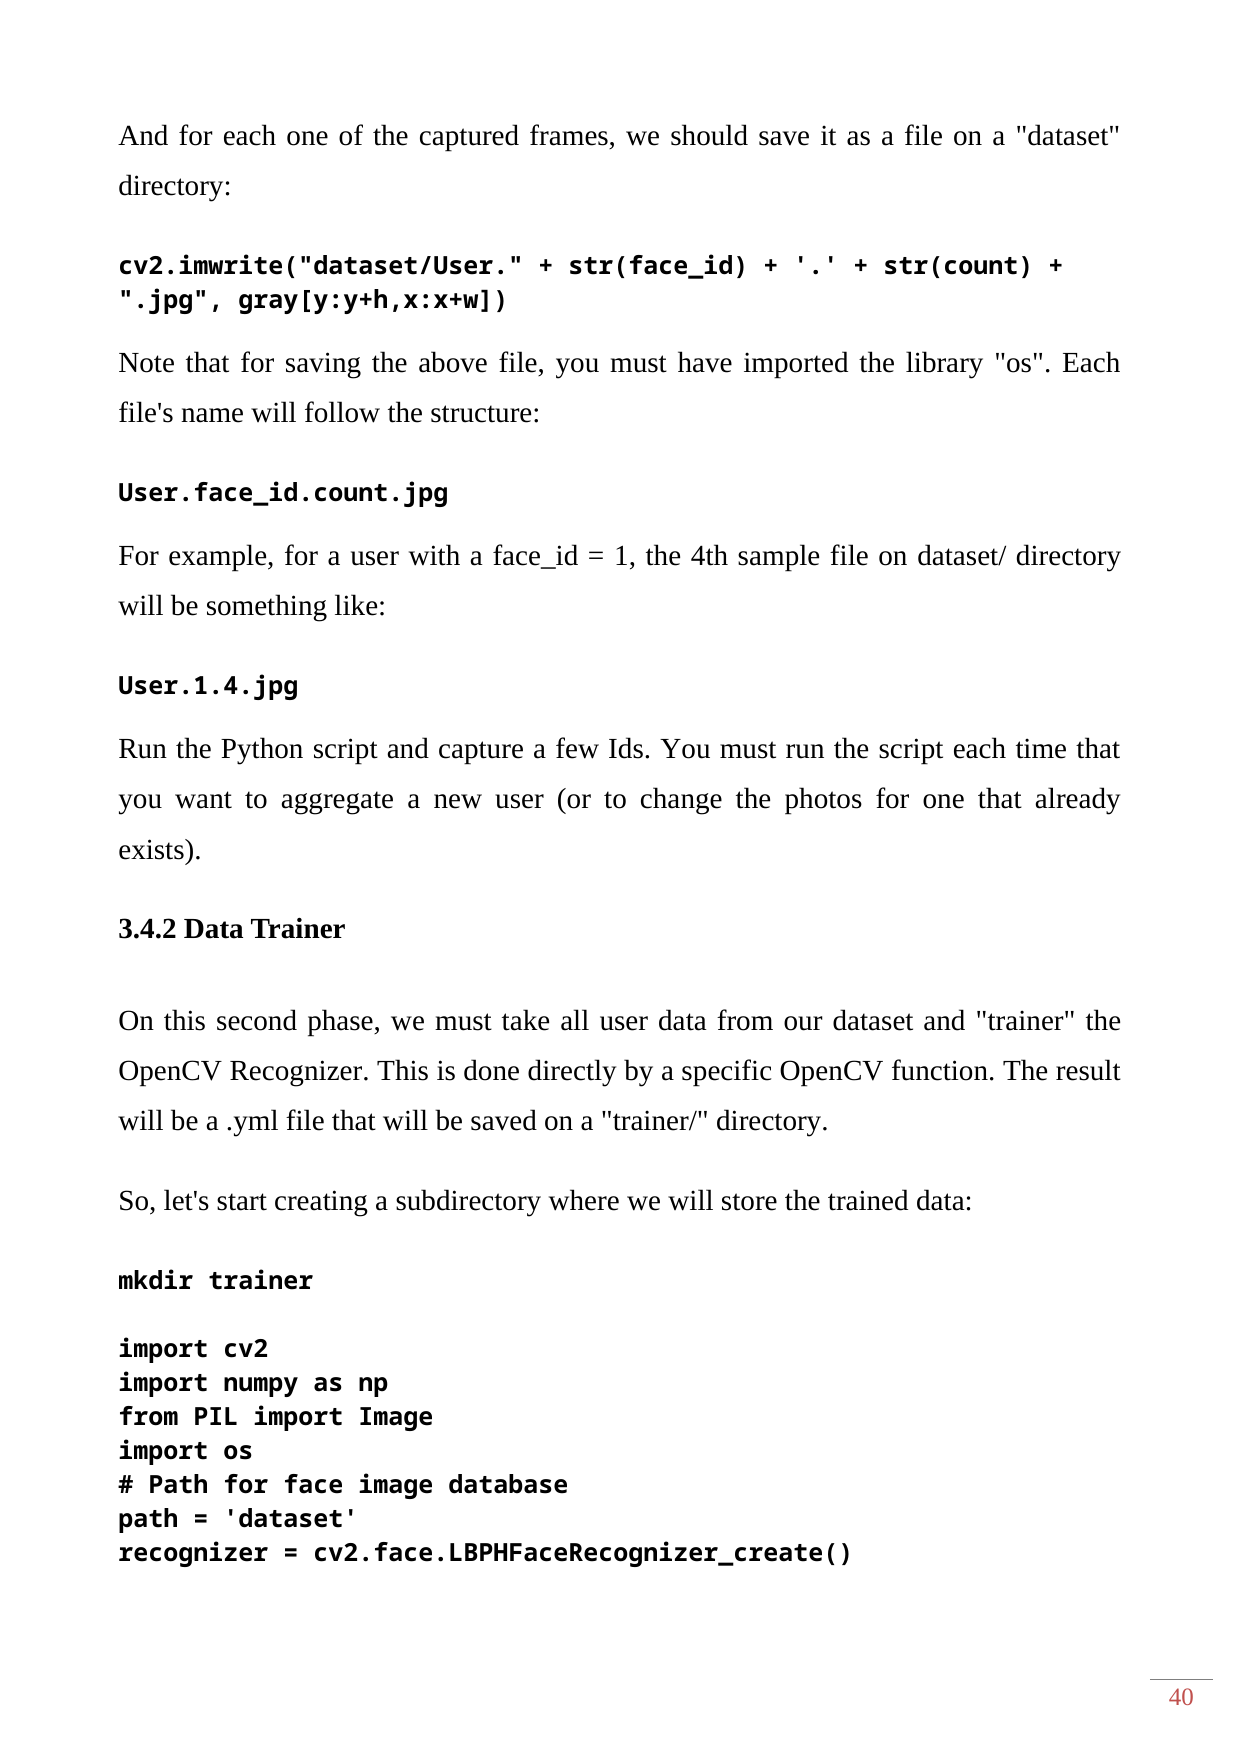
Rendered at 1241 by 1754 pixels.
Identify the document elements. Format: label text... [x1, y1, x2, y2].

text # Path for face image database [118, 1467, 1122, 1501]
text mkdir trainer [118, 1262, 1122, 1296]
text User.1.4.jpg [118, 668, 1122, 702]
text import cv2 [118, 1296, 1122, 1364]
text import os [118, 1433, 1122, 1467]
subtitle 3.4.2 Data Trainer [118, 911, 1122, 945]
text from PIL import Image [118, 1399, 1122, 1433]
text Note that for saving the above file, you must have imported the library "os". Each file's name will follow the structure: [118, 345, 1122, 429]
text User.face_id.count.jpg [118, 475, 1122, 509]
text Run the Python script and capture a few Ids. You must run the script each time that you want to aggregate a new user (or to change the photos for one that already exists). [118, 731, 1122, 865]
text cv2.imwrite("dataset/User." + str(face_id) + '.' + str(count) + ".jpg", gray[y:y+h,x:x+w]) [118, 248, 1122, 316]
text path = 'dataset' [118, 1501, 1122, 1535]
text recognizer = cv2.face.LBPHFaceRecognizer_create() [118, 1535, 1122, 1569]
text And for each one of the captured frames, we should save it as a file on a "dataset" directory: [118, 118, 1122, 202]
text import numpy as np [118, 1364, 1122, 1399]
text So, let's start creating a subdirectory where we will store the trained data: [118, 1183, 1122, 1216]
text On this second phase, we must take all user data from our dataset and "trainer" the OpenCV Recognizer. This is done directly by a specific OpenCV function. The result will be a .yml file that will be saved on a "trainer/" directory. [118, 1003, 1122, 1137]
text For example, for a user with a face_id = 1, the 4th sample file on dataset/ directory will be something like: [118, 538, 1122, 622]
